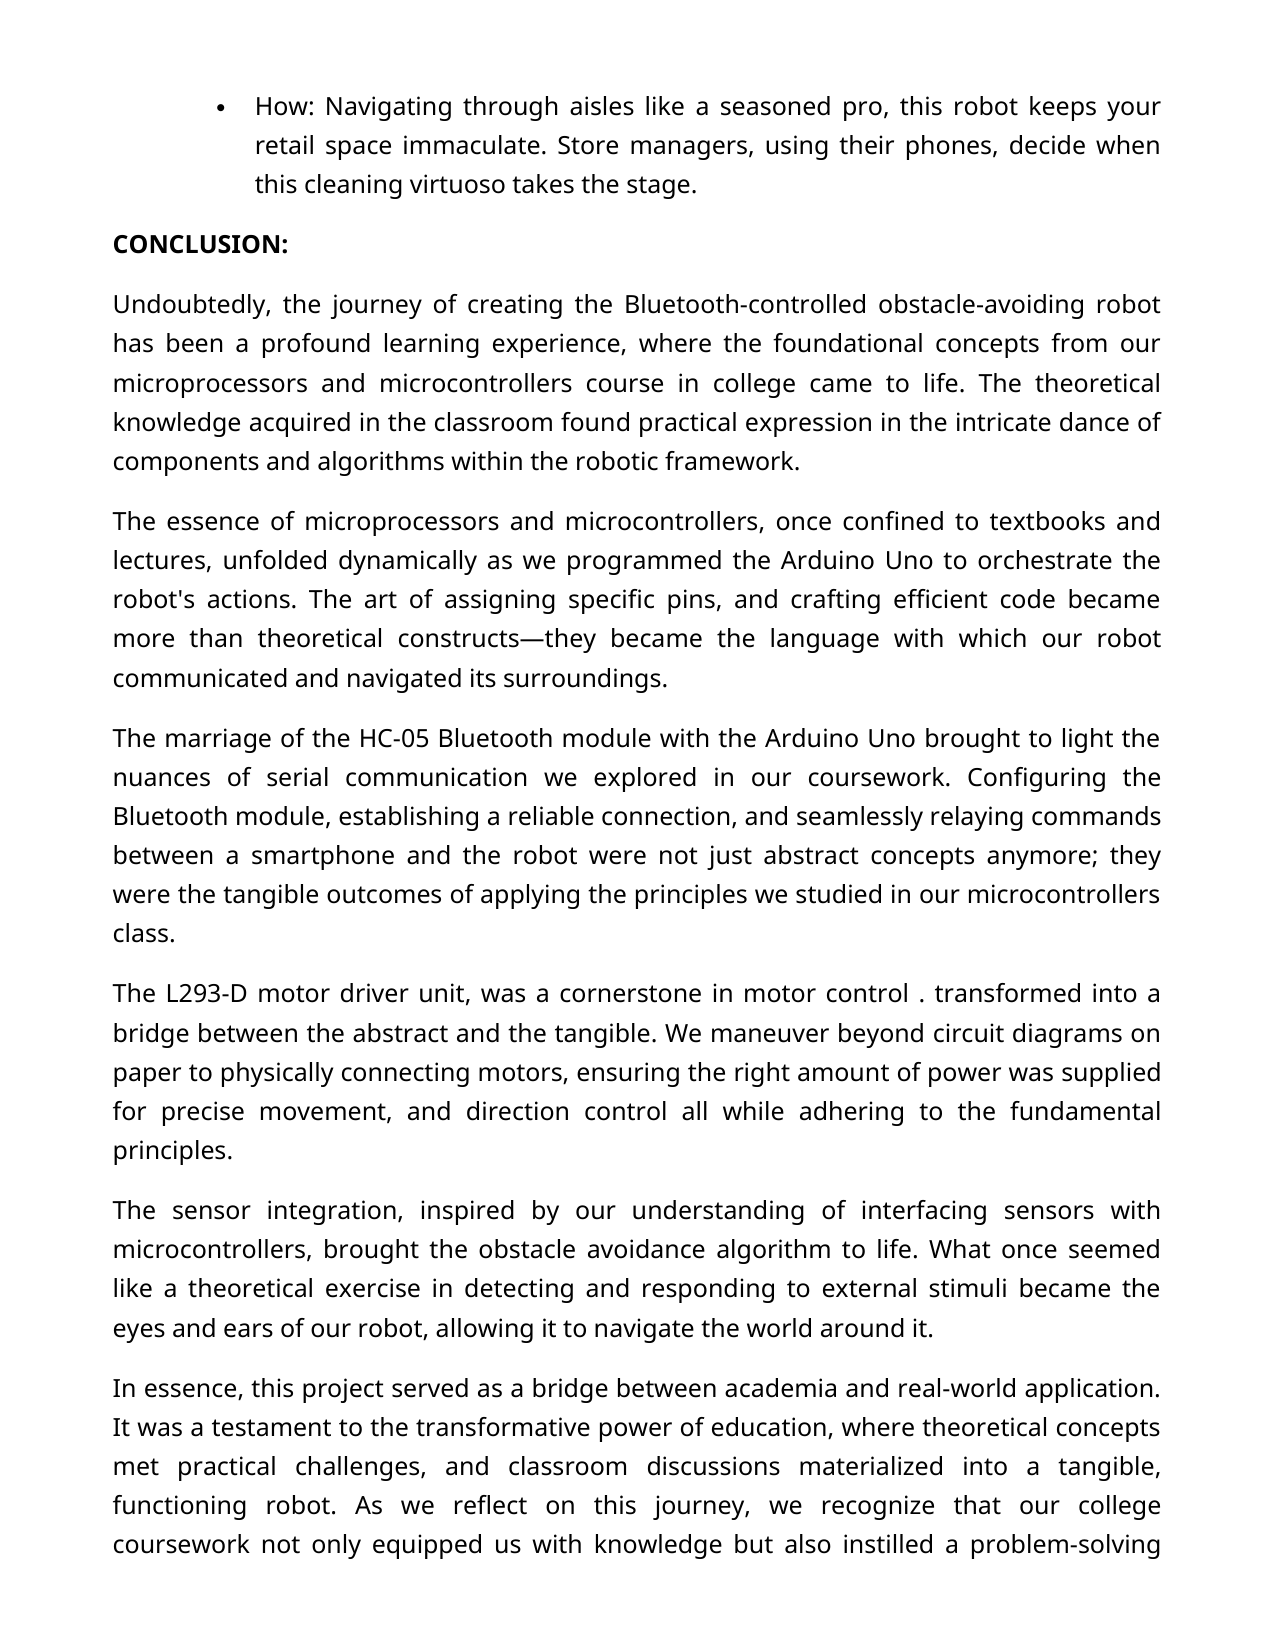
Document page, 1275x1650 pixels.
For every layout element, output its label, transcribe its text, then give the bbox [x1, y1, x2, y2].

text The essence of microprocessors and microcontrollers, once confined to textbooks and lectures, unfolded dynamically as we programmed the Arduino Uno to orchestrate the robot's actions. The art of assigning specific pins, and crafting efficient code became more than theoretical constructs—they became the language with which our robot communicated and navigated its surroundings. [112, 504, 1162, 694]
text The sensor integration, inspired by our understanding of interfacing sensors with microcontrollers, brought the obstacle avoidance algorithm to life. What once seemed like a theoretical exercise in detecting and responding to external stimuli became the eyes and ears of our robot, allowing it to navigate the world around it. [112, 1193, 1162, 1344]
list How: Navigating through aisles like a seasoned pro, this robot keeps your retail space immaculate. Store managers, using their phones, decide when this cleaning virtuoso takes the stage. [217, 89, 1162, 201]
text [112, 1370, 1162, 1561]
text CONCLUSION: [112, 227, 1162, 261]
text Undoubtedly, the journey of creating the Bluetooth-controlled obstacle-avoiding robot has been a profound learning experience, where the foundational concepts from our microprocessors and microcontrollers course in college came to life. The theoretical knowledge acquired in the classroom found practical expression in the intricate dance of components and algorithms within the robotic framework. [112, 287, 1162, 478]
text The marriage of the HC-05 Bluetooth module with the Arduino Uno brought to light the nuances of serial communication we explored in our coursework. Configuring the Bluetooth module, establishing a reliable connection, and seamlessly relaying commands between a smartphone and the robot were not just abstract concepts anymore; they were the tangible outcomes of applying the principles we studied in our microcontrollers class. [112, 720, 1162, 950]
text The L293-D motor driver unit, was a cornerstone in motor control . transformed into a bridge between the abstract and the tangible. We maneuver beyond circuit diagrams on paper to physically connecting motors, ensuring the right amount of power was supplied for precise movement, and direction control all while adhering to the fundamental principles. [112, 976, 1162, 1167]
